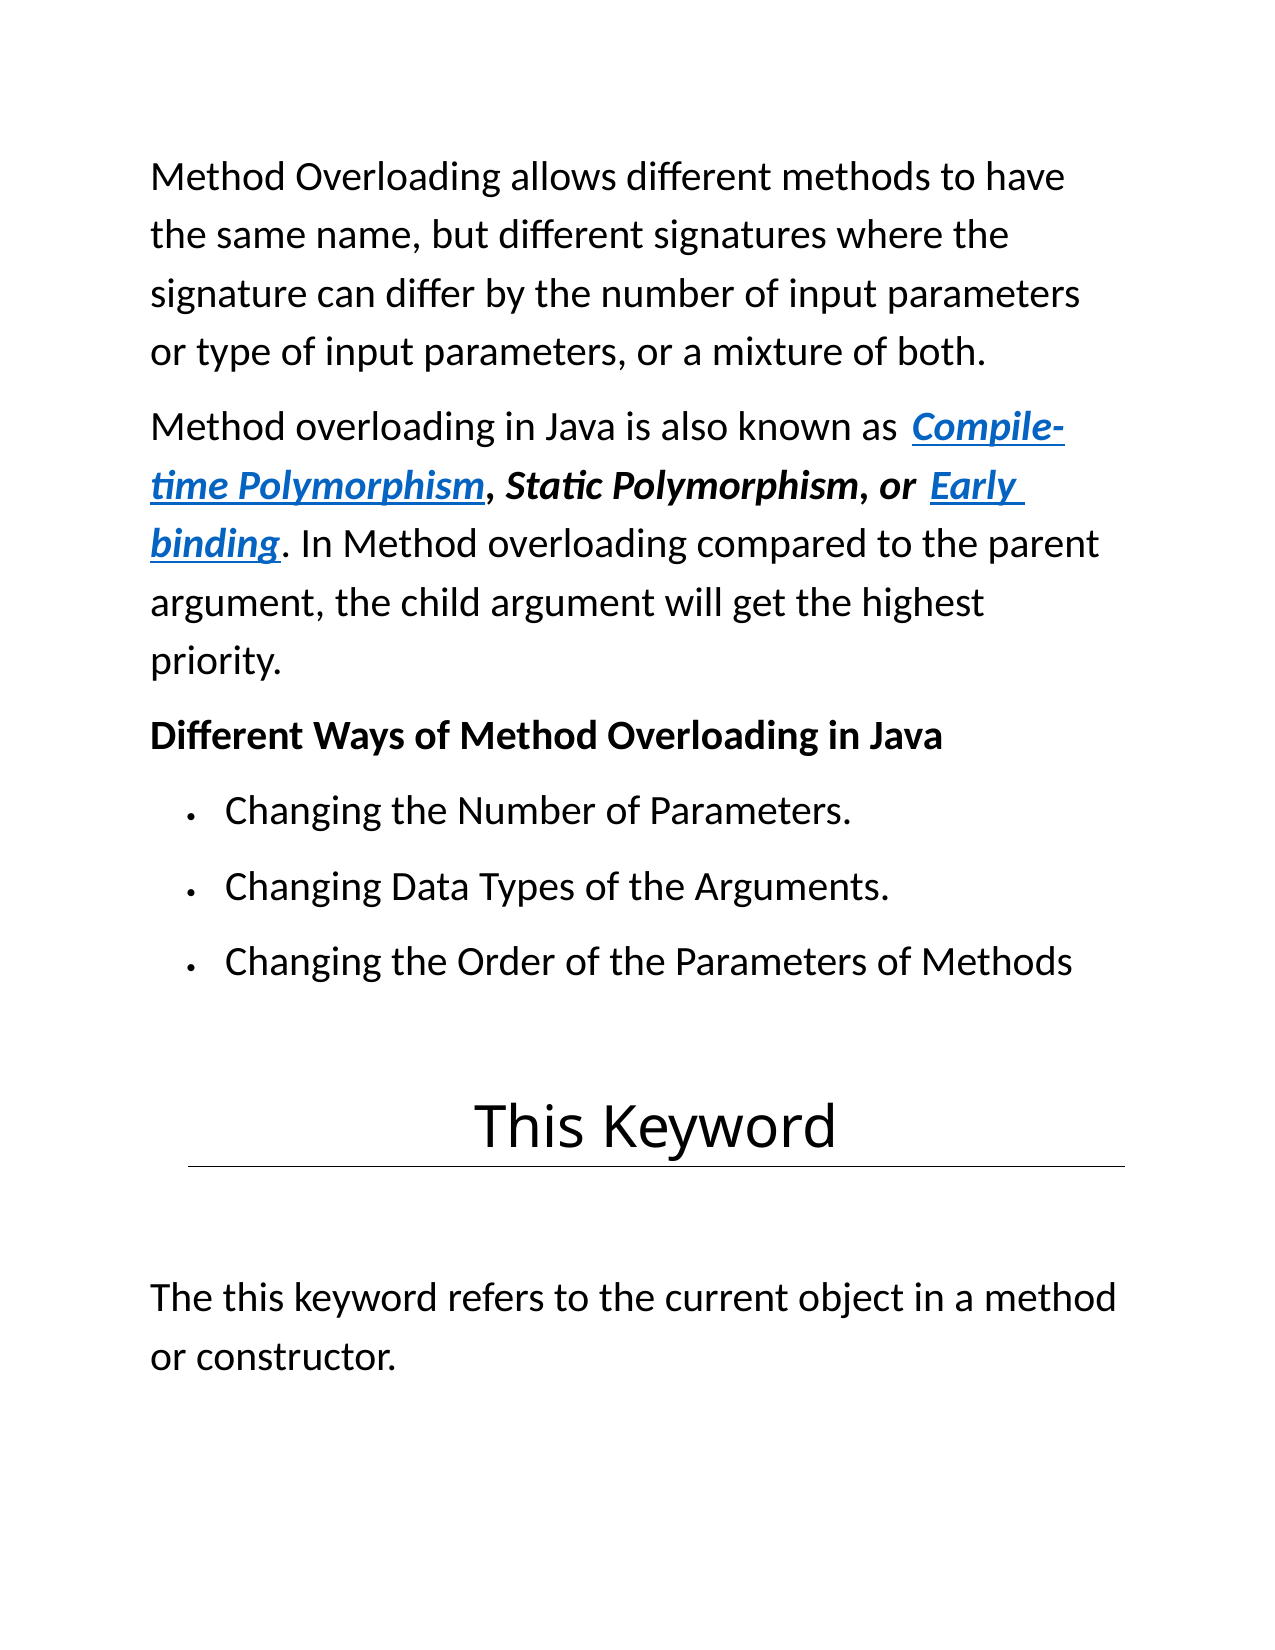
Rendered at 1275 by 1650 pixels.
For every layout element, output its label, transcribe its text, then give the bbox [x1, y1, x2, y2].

text Method Overloading allows different methods to have the same name, but different signatures where the signature can differ by the number of input parameters or type of input parameters, or a mixture of both. [150, 150, 1125, 376]
list Changing Data Types of the Arguments. [187, 859, 1125, 910]
list Changing the Number of Parameters. [187, 784, 1125, 835]
text Different Ways of Method Overloading in Java [150, 709, 1125, 760]
text This Keyword [187, 1085, 1125, 1167]
list Changing the Order of the Parameters of Methods [187, 934, 1125, 985]
text Method overloading in Java is also known as Compile-time Polymorphism, Static Polymorphism, or Early binding. In Method overloading compared to the parent argument, the child argument will get the highest priority. [150, 400, 1125, 685]
text The this keyword refers to the current object in a method or constructor. [150, 1271, 1125, 1380]
